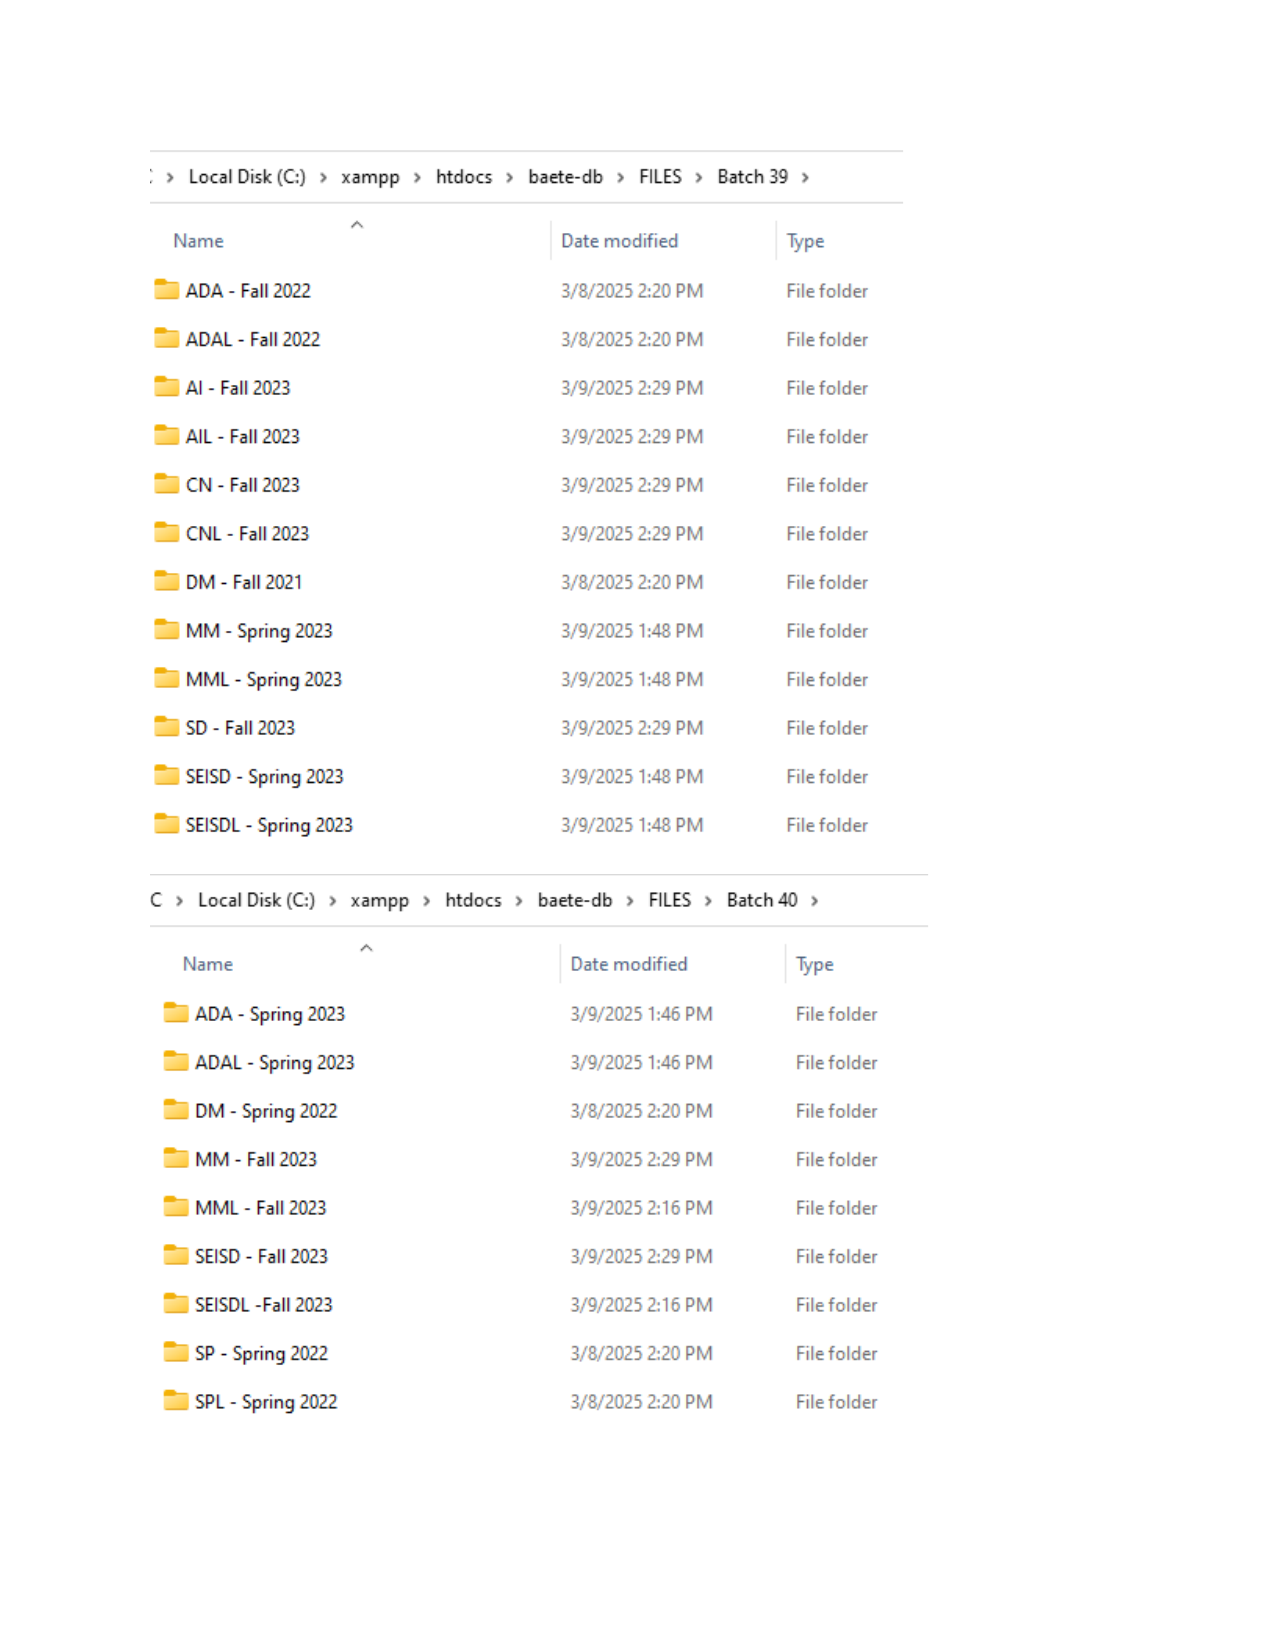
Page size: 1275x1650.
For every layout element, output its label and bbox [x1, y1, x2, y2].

picture [150, 150, 904, 854]
picture [150, 874, 929, 1426]
